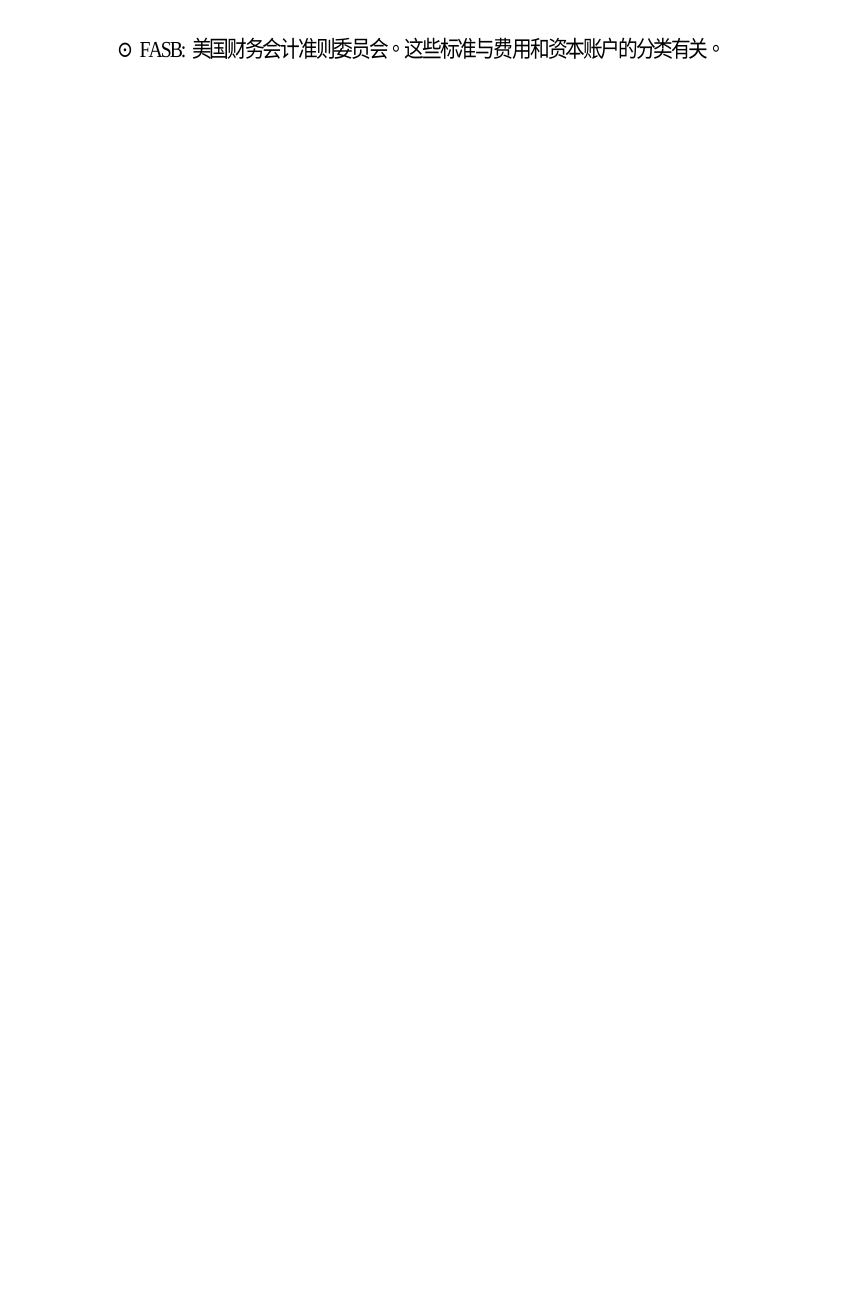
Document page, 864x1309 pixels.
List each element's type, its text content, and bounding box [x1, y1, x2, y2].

text ⊙ FASB: 美国财务会计准则委员会。这些标准与费用和资本账户的分类有关。 [117, 35, 811, 64]
